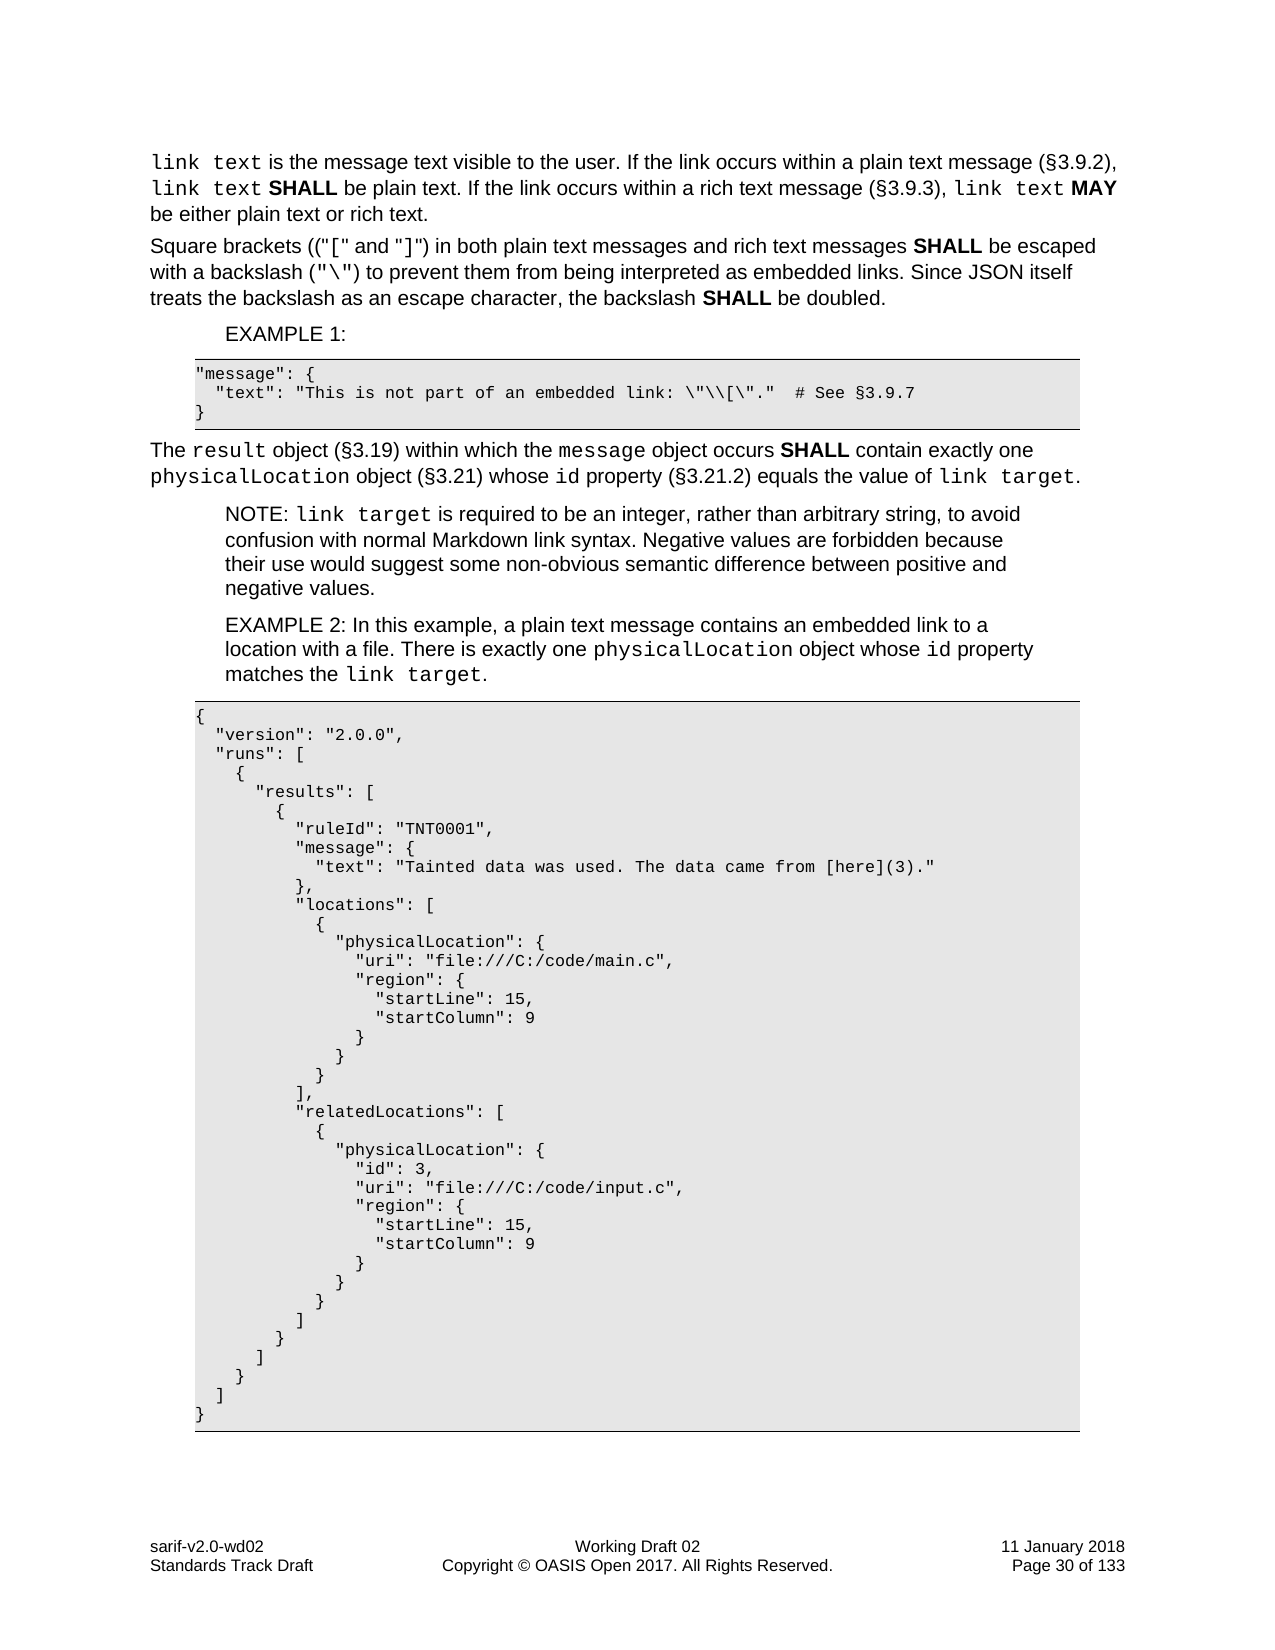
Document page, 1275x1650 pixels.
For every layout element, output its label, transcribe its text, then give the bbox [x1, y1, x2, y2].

text }, [195, 870, 1080, 889]
text NOTE: link target is required to be an integer, rather than arbitrary string, to avoid confusion with normal Markdown link syntax. Negative values are forbidden because their use would suggest some non-obvious semantic difference between positive and negative values. [225, 502, 1050, 600]
text The result object (§3.19) within which the message object occurs SHALL contain exactly one physicalLocation object (§3.21) whose id property (§3.21.2) equals the value of link target. [150, 438, 1125, 490]
text "text": "Tainted data was used. The data came from [here](3)." [195, 851, 1080, 870]
text "startLine": 15, [195, 1209, 1080, 1228]
text link text is the message text visible to the user. If the link occurs within a plain text message (§3.9.2), link text SHALL be plain text. If the link occurs within a rich text message (§3.9.3), link text MAY be either plain text or rich text. [150, 150, 1125, 226]
text "version": "2.0.0", [195, 719, 1080, 738]
text "message": { [195, 832, 1080, 851]
text } [195, 1247, 1080, 1266]
text "ruleId": "TNT0001", [195, 814, 1080, 832]
text "text": "This is not part of an embedded link: \"\\[\"." # See §3.9.7 [195, 377, 1080, 396]
text { [195, 1115, 1080, 1134]
text } [195, 1285, 1080, 1304]
text } [195, 1266, 1080, 1285]
text "id": 3, [195, 1153, 1080, 1172]
text { [195, 908, 1080, 927]
text "physicalLocation": { [195, 927, 1080, 946]
text ] [195, 1342, 1080, 1360]
text } [195, 1040, 1080, 1059]
text } [195, 1398, 1080, 1431]
text } [195, 1360, 1080, 1379]
text EXAMPLE 2: In this example, a plain text message contains an embedded link to a location with a file. There is exactly one physicalLocation object whose id property matches the link target. [225, 612, 1050, 688]
text "startColumn": 9 [195, 1228, 1080, 1247]
text "region": { [195, 1191, 1080, 1209]
text "uri": "file:///C:/code/main.c", [195, 946, 1080, 964]
text ] [195, 1379, 1080, 1398]
text "relatedLocations": [ [195, 1096, 1080, 1115]
text "physicalLocation": { [195, 1134, 1080, 1153]
text "startColumn": 9 [195, 1002, 1080, 1021]
text } [195, 396, 1080, 429]
text } [195, 1021, 1080, 1040]
text "uri": "file:///C:/code/input.c", [195, 1172, 1080, 1191]
text "results": [ [195, 776, 1080, 795]
text ], [195, 1078, 1080, 1096]
text "locations": [ [195, 889, 1080, 908]
text EXAMPLE 1: [225, 322, 1050, 346]
text { [195, 795, 1080, 814]
text } [195, 1059, 1080, 1078]
text Square brackets (("[" and "]") in both plain text messages and rich text messages SHALL be escaped with a backslash ("\") to prevent them from being interpreted as embedded links. Since JSON itself treats the backslash as an escape character, the backslash SHALL be doubled. [150, 234, 1125, 309]
text "runs": [ [195, 738, 1080, 757]
text { [195, 702, 1080, 719]
text "startLine": 15, [195, 983, 1080, 1002]
text "message": { [195, 360, 1080, 377]
text ] [195, 1304, 1080, 1323]
text { [195, 757, 1080, 776]
text } [195, 1323, 1080, 1342]
text "region": { [195, 964, 1080, 983]
